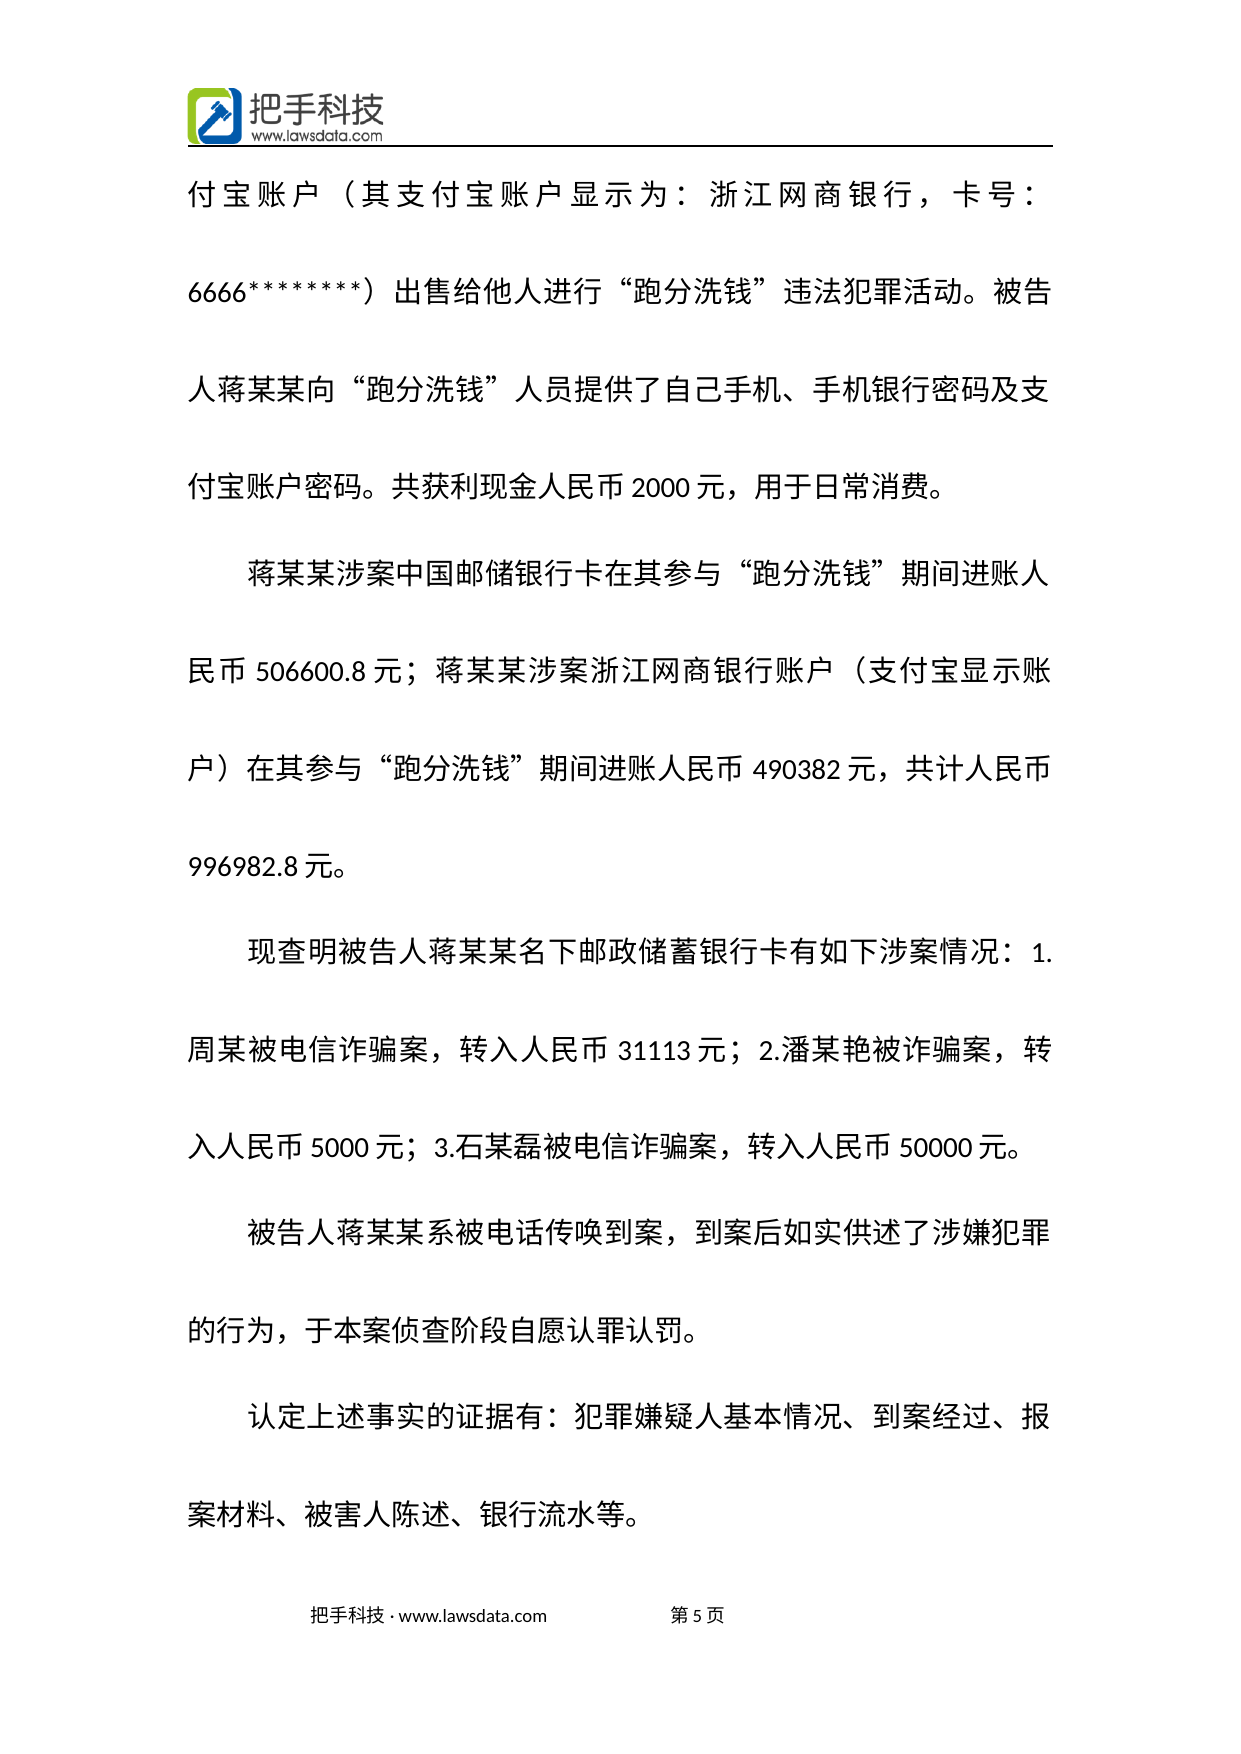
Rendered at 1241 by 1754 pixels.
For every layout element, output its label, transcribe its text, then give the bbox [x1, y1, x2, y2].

text 被告人蒋某某系被电话传唤到案，到案后如实供述了涉嫌犯罪的行为，于本案侦查阶段自愿认罪认罚。 [187, 1199, 1053, 1361]
text 现查明被告人蒋某某名下邮政储蓄银行卡有如下涉案情况：1.周某被电信诈骗案，转入人民币31113元；2.潘某艳被诈骗案，转入人民币5000元；3.石某磊被电信诈骗案，转入人民币50000元。 [187, 917, 1053, 1177]
picture [187, 88, 384, 144]
text 蒋某某涉案中国邮储银行卡在其参与“跑分洗钱”期间进账人民币506600.8元；蒋某某涉案浙江网商银行账户（支付宝显示账户）在其参与“跑分洗钱”期间进账人民币490382元，共计人民币996982.8元。 [187, 539, 1053, 896]
text 认定上述事实的证据有：犯罪嫌疑人基本情况、到案经过、报案材料、被害人陈述、银行流水等。 [187, 1382, 1053, 1545]
